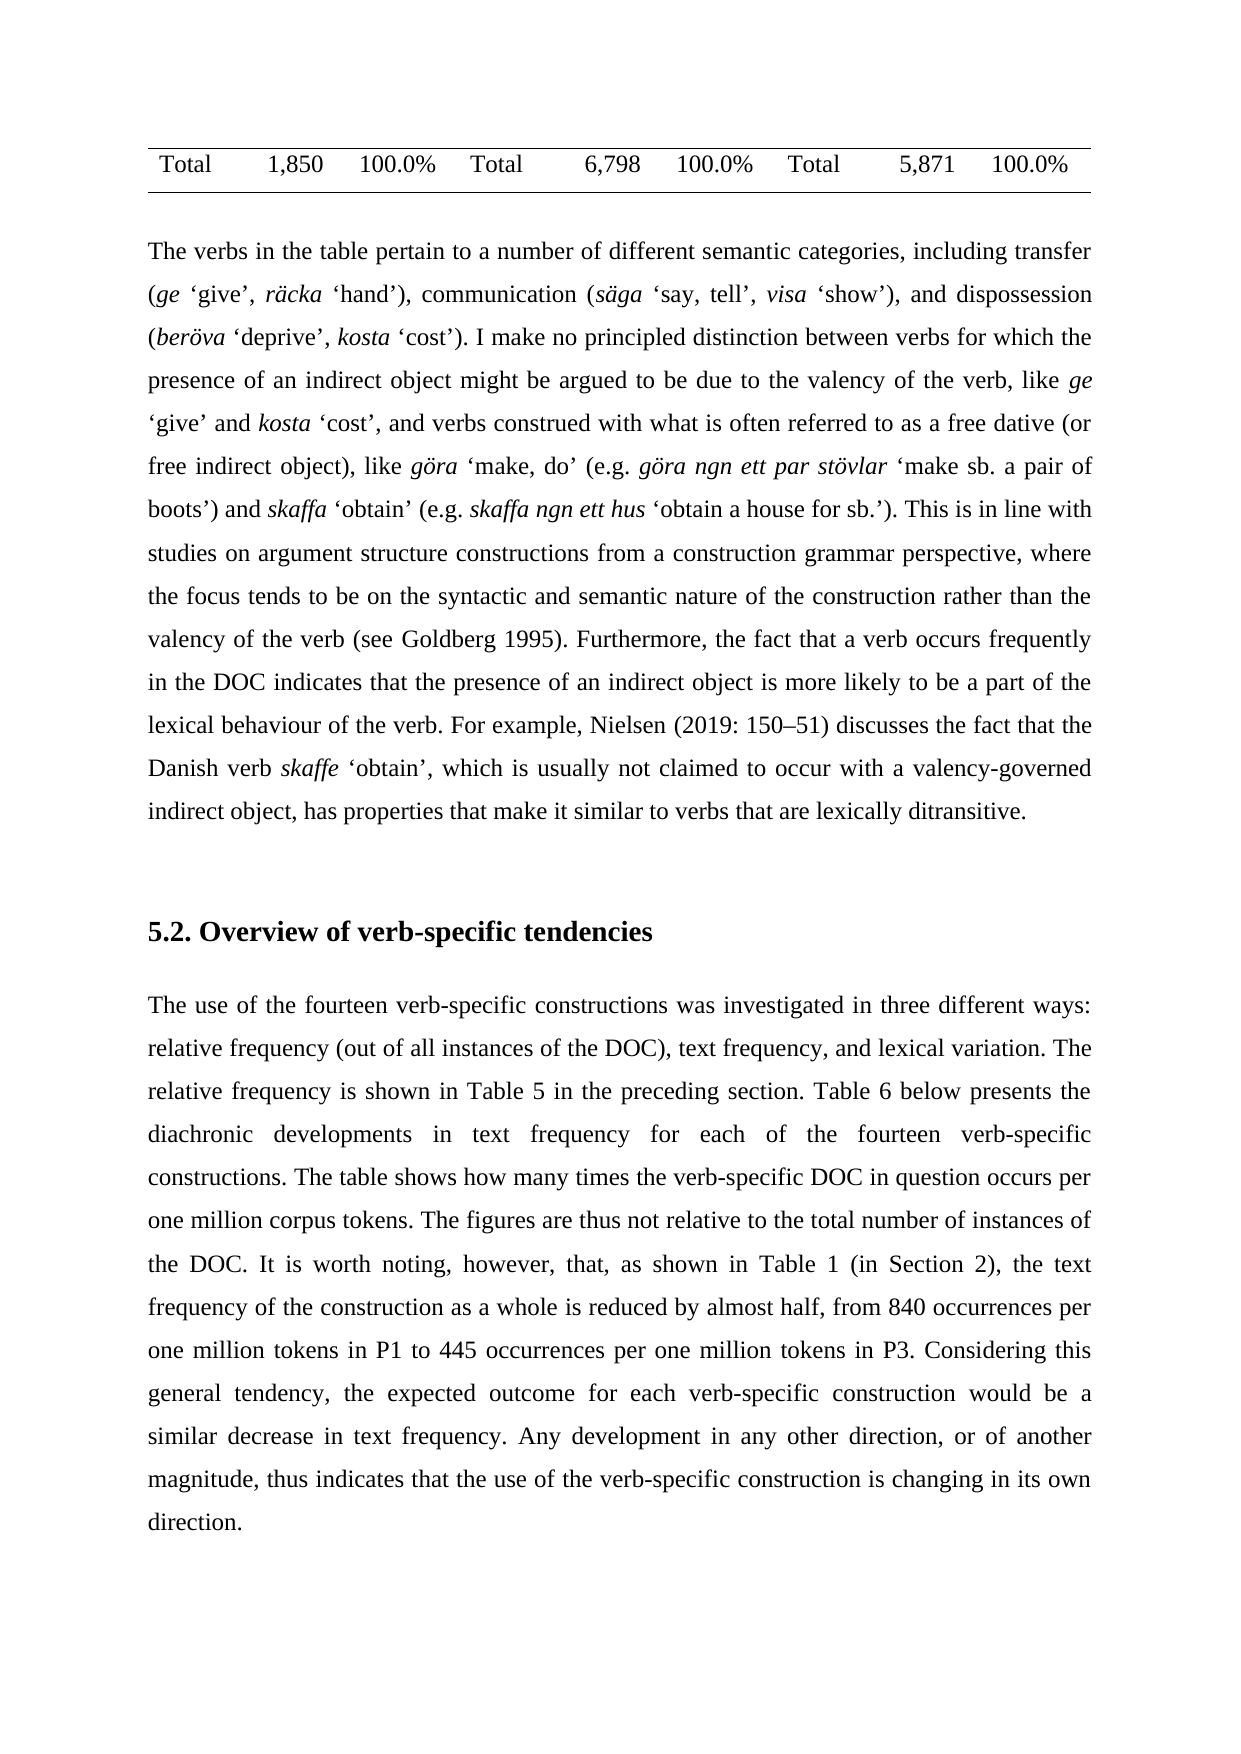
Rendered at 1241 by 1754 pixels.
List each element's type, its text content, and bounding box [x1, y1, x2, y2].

table_cell 100.0% [980, 149, 1091, 192]
table_cell 6,798 [573, 149, 665, 192]
table_cell 1,850 [256, 149, 348, 192]
text The use of the fourteen verb-specific constructions was investigated in three different ways: relative frequency (out of all instances of the DOC), text frequency, and lexical variation. The relative frequency is shown in Table 5 in the preceding section. Table 6 below presents the diachronic developments in text frequency for each of the fourteen verb-specific constructions. The table shows how many times the verb-specific DOC in question occurs per one million corpus tokens. The figures are thus not relative to the total number of instances of the DOC. It is worth noting, however, that, as shown in Table 1 (in Section 2), the text frequency of the construction as a whole is reduced by almost half, from 840 occurrences per one million tokens in P1 to 445 occurrences per one million tokens in P3. Considering this general tendency, the expected outcome for each verb-specific construction would be a similar decrease in text frequency. Any development in any other direction, or of another magnitude, thus indicates that the use of the verb-specific construction is changing in its own direction. [148, 990, 1093, 1536]
table_cell Total [459, 149, 573, 192]
table_cell 100.0% [348, 149, 459, 192]
table_cell Total [148, 149, 256, 192]
text The verbs in the table pertain to a number of different semantic categories, including transfer (ge ‘give’, räcka ‘hand’), communication (säga ‘say, tell’, visa ‘show’), and dispossession (beröva ‘deprive’, kosta ‘cost’). I make no principled distinction between verbs for which the presence of an indirect object might be argued to be due to the valency of the verb, like ge ‘give’ and kosta ‘cost’, and verbs construed with what is often referred to as a free dative (or free indirect object), like göra ‘make, do’ (e.g. göra ngn ett par stövlar ‘make sb. a pair of boots’) and skaffa ‘obtain’ (e.g. skaffa ngn ett hus ‘obtain a house for sb.’). This is in line with studies on argument structure constructions from a construction grammar perspective, where the focus tends to be on the syntactic and semantic nature of the construction rather than the valency of the verb (see Goldberg 1995). Furthermore, the fact that a verb occurs frequently in the DOC indicates that the presence of an indirect object is more likely to be a part of the lexical behaviour of the verb. For example, Nielsen (2019: 150–51) discusses the fact that the Danish verb skaffe ‘obtain’, which is usually not claimed to occur with a valency-governed indirect object, has properties that make it similar to verbs that are lexically ditransitive. [148, 236, 1093, 825]
table_cell 5,871 [888, 149, 980, 192]
table_cell Total [776, 149, 888, 192]
text 5.2. Overview of verb-specific tendencies [148, 914, 1093, 948]
table_cell 100.0% [665, 149, 776, 192]
